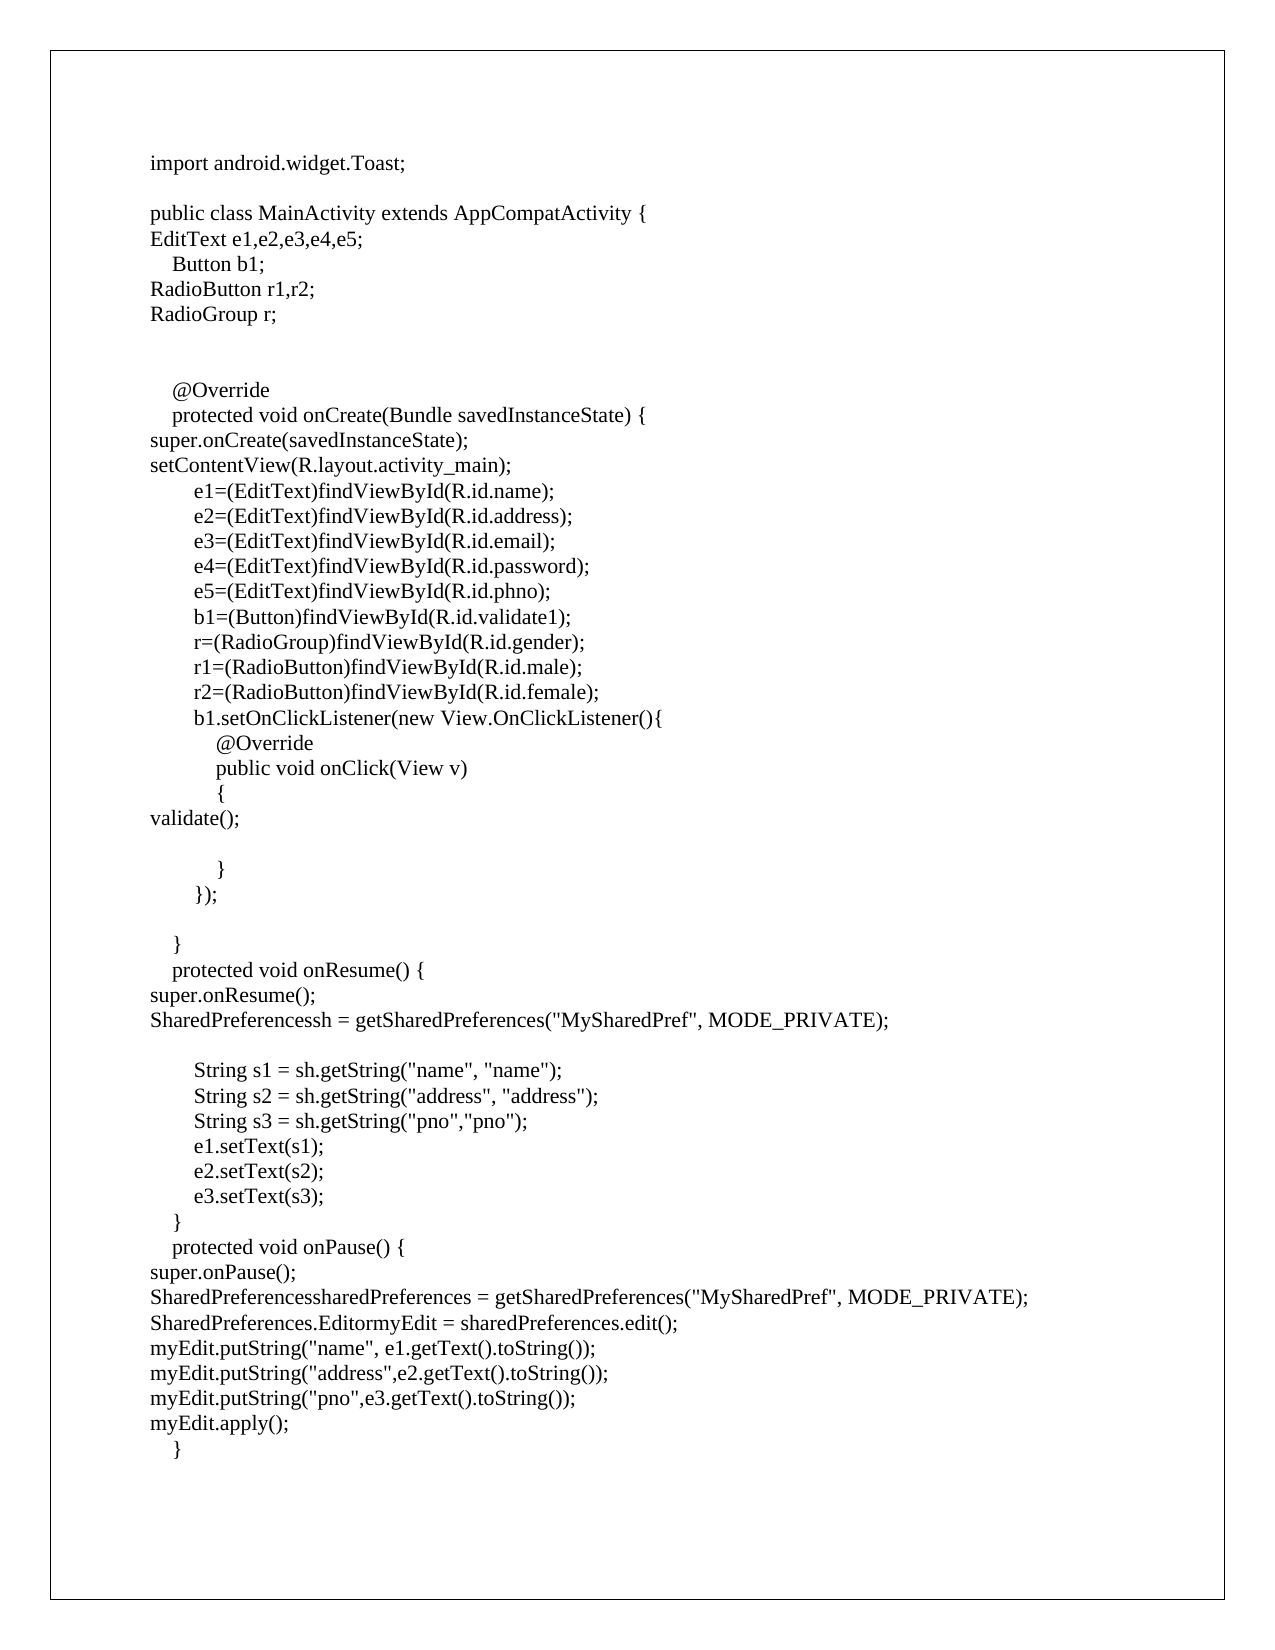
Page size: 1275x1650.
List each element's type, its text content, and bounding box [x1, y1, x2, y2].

text super.onCreate(savedInstanceState); [150, 427, 1125, 452]
text } [150, 856, 1125, 881]
text { [150, 780, 1125, 805]
text } [150, 931, 1125, 957]
text e1.setText(s1); [150, 1133, 1125, 1158]
text protected void onResume() { [150, 957, 1125, 982]
text e1=(EditText)findViewById(R.id.name); [150, 478, 1125, 503]
text super.onPause(); [150, 1259, 1125, 1284]
text public void onClick(View v) [150, 755, 1125, 780]
text e2.setText(s2); [150, 1158, 1125, 1183]
text super.onResume(); [150, 982, 1125, 1007]
text String s2 = sh.getString("address", "address"); [150, 1083, 1125, 1108]
text myEdit.putString("pno",e3.getText().toString()); [150, 1385, 1125, 1410]
text r1=(RadioButton)findViewById(R.id.male); [150, 654, 1125, 679]
text String s1 = sh.getString("name", "name"); [150, 1057, 1125, 1083]
text public class MainActivity extends AppCompatActivity { [150, 200, 1125, 226]
text validate(); [150, 805, 1125, 831]
text protected void onCreate(Bundle savedInstanceState) { [150, 402, 1125, 427]
text b1=(Button)findViewById(R.id.validate1); [150, 604, 1125, 629]
text EditText e1,e2,e3,e4,e5; [150, 226, 1125, 251]
text myEdit.apply(); [150, 1410, 1125, 1436]
text e3.setText(s3); [150, 1183, 1125, 1209]
text r2=(RadioButton)findViewById(R.id.female); [150, 679, 1125, 704]
text SharedPreferencessharedPreferences = getSharedPreferences("MySharedPref", MODE_PRIVATE); [150, 1284, 1125, 1309]
text e4=(EditText)findViewById(R.id.password); [150, 553, 1125, 578]
text SharedPreferencessh = getSharedPreferences("MySharedPref", MODE_PRIVATE); [150, 1007, 1125, 1032]
text myEdit.putString("name", e1.getText().toString()); [150, 1335, 1125, 1360]
text String s3 = sh.getString("pno","pno"); [150, 1108, 1125, 1133]
text protected void onPause() { [150, 1234, 1125, 1259]
text e2=(EditText)findViewById(R.id.address); [150, 503, 1125, 528]
text } [150, 1436, 1125, 1461]
text e5=(EditText)findViewById(R.id.phno); [150, 578, 1125, 604]
text }); [150, 881, 1125, 906]
text RadioGroup r; [150, 301, 1125, 326]
text r=(RadioGroup)findViewById(R.id.gender); [150, 629, 1125, 654]
text b1.setOnClickListener(new View.OnClickListener(){ [150, 704, 1125, 730]
text import android.widget.Toast; [150, 150, 1125, 175]
text myEdit.putString("address",e2.getText().toString()); [150, 1360, 1125, 1385]
text @Override [150, 377, 1125, 402]
text @Override [150, 730, 1125, 755]
text RadioButton r1,r2; [150, 276, 1125, 301]
text Button b1; [150, 251, 1125, 276]
text } [150, 1209, 1125, 1234]
text SharedPreferences.EditormyEdit = sharedPreferences.edit(); [150, 1309, 1125, 1335]
text e3=(EditText)findViewById(R.id.email); [150, 528, 1125, 553]
text setContentView(R.layout.activity_main); [150, 452, 1125, 478]
